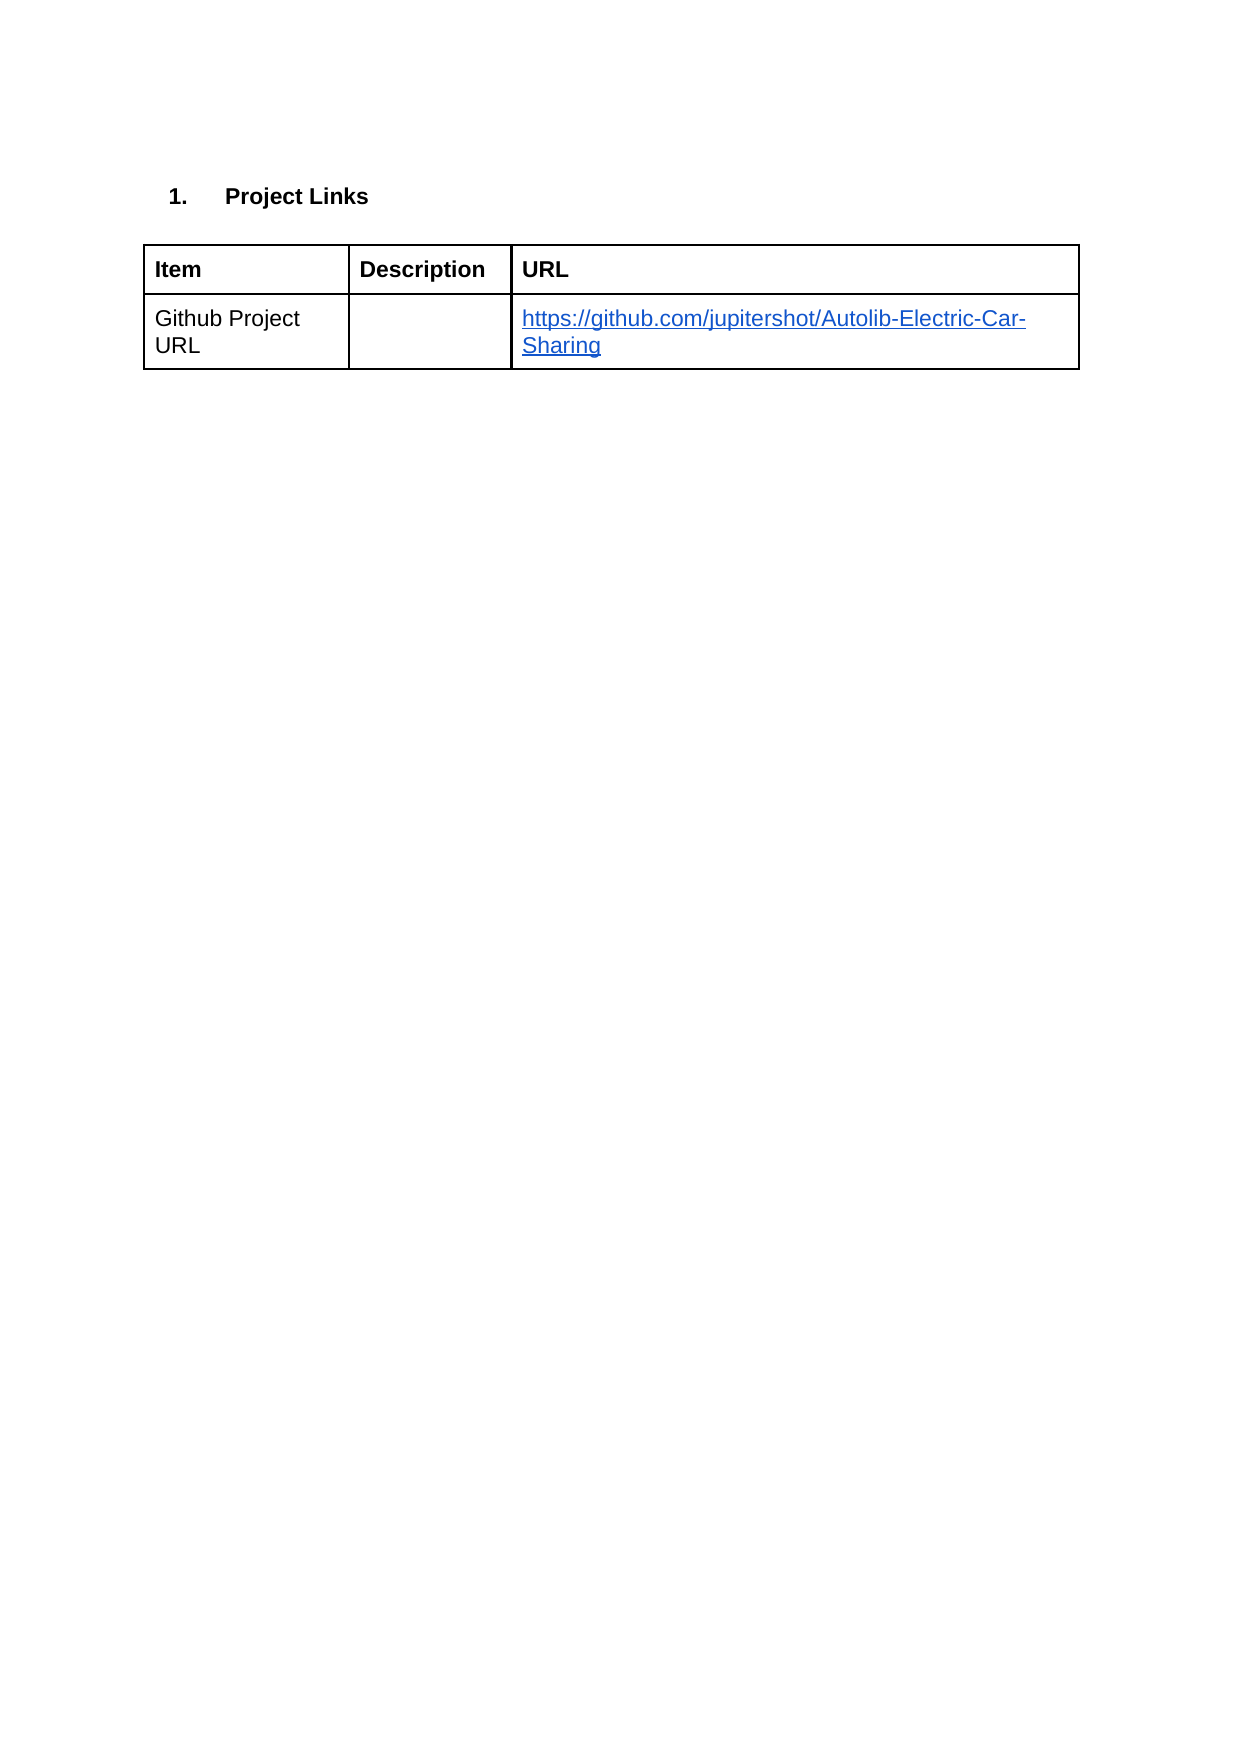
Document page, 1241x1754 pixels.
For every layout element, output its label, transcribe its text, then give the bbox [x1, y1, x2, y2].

list Project Links [187, 183, 1090, 209]
table_cell [350, 295, 510, 368]
table_cell Github Project URL [145, 295, 348, 368]
table_header Item [145, 246, 348, 293]
table_header URL [513, 246, 1078, 293]
table_cell https://github.com/jupitershot/Autolib-Electric-Car-Sharing [513, 295, 1078, 368]
table_header Description [350, 246, 510, 293]
